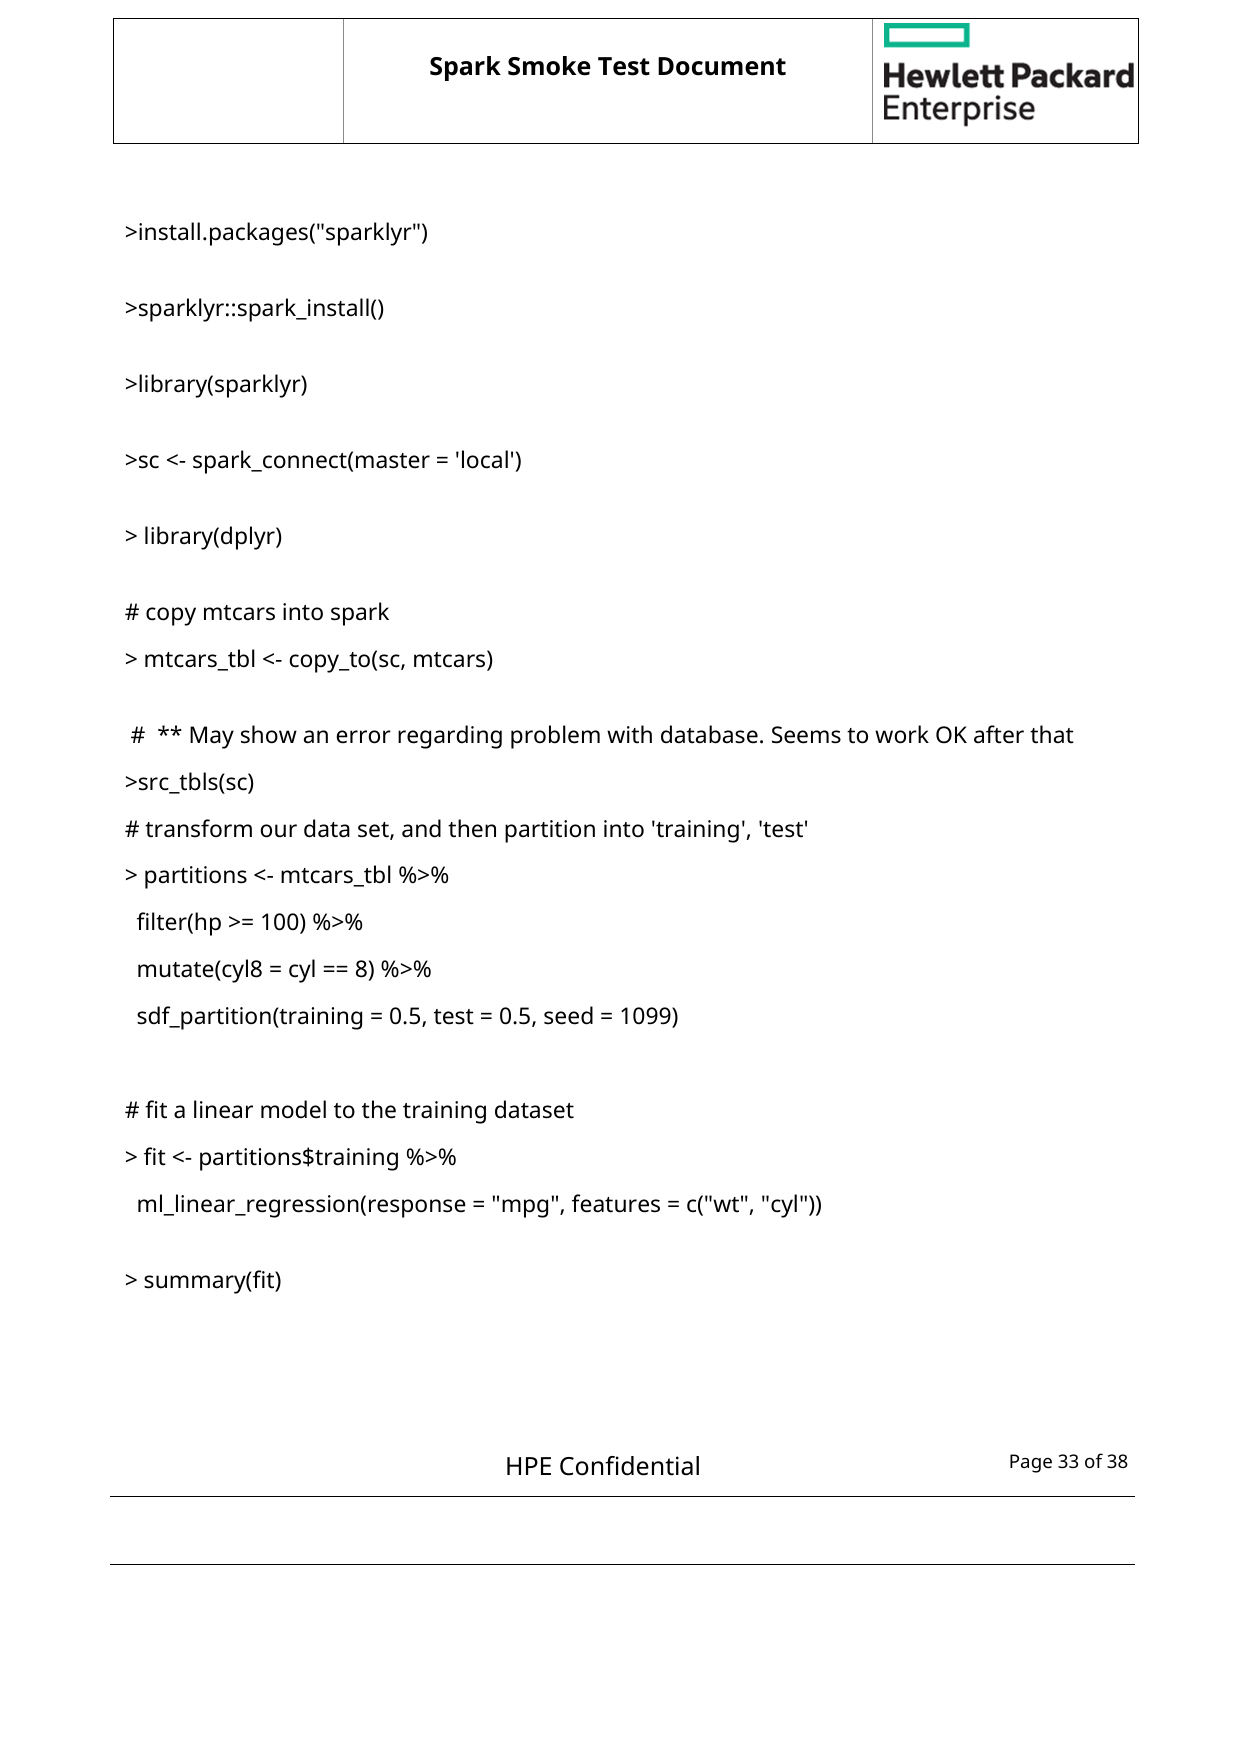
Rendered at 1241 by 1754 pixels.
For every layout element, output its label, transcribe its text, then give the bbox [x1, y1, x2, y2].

text > library(dplyr) [124, 520, 1150, 551]
text # copy mtcars into spark > mtcars_tbl <- copy_to(sc, mtcars) [124, 596, 1150, 674]
text # ** May show an error regarding problem with database. Seems to work OK after that >src_tbls(sc) # transform our data set, and then partition into 'training', 'test' > partitions <- mtcars_tbl %>% filter(hp >= 100) %>% mutate(cyl8 = cyl == 8) %>% sdf_partition(training = 0.5, test = 0.5, seed = 1099) # fit a linear model to the training dataset > fit <- partitions$training %>% ml_linear_regression(response = "mpg", features = c("wt", "cyl")) [124, 719, 1150, 1219]
text >sparklyr::spark_install() [124, 292, 1150, 323]
text >library(sparklyr) [124, 368, 1150, 399]
text > summary(fit) [124, 1263, 1150, 1295]
text >install.packages("sparklyr") [124, 216, 1150, 247]
text >sc <- spark_connect(master = 'local') [124, 444, 1150, 475]
